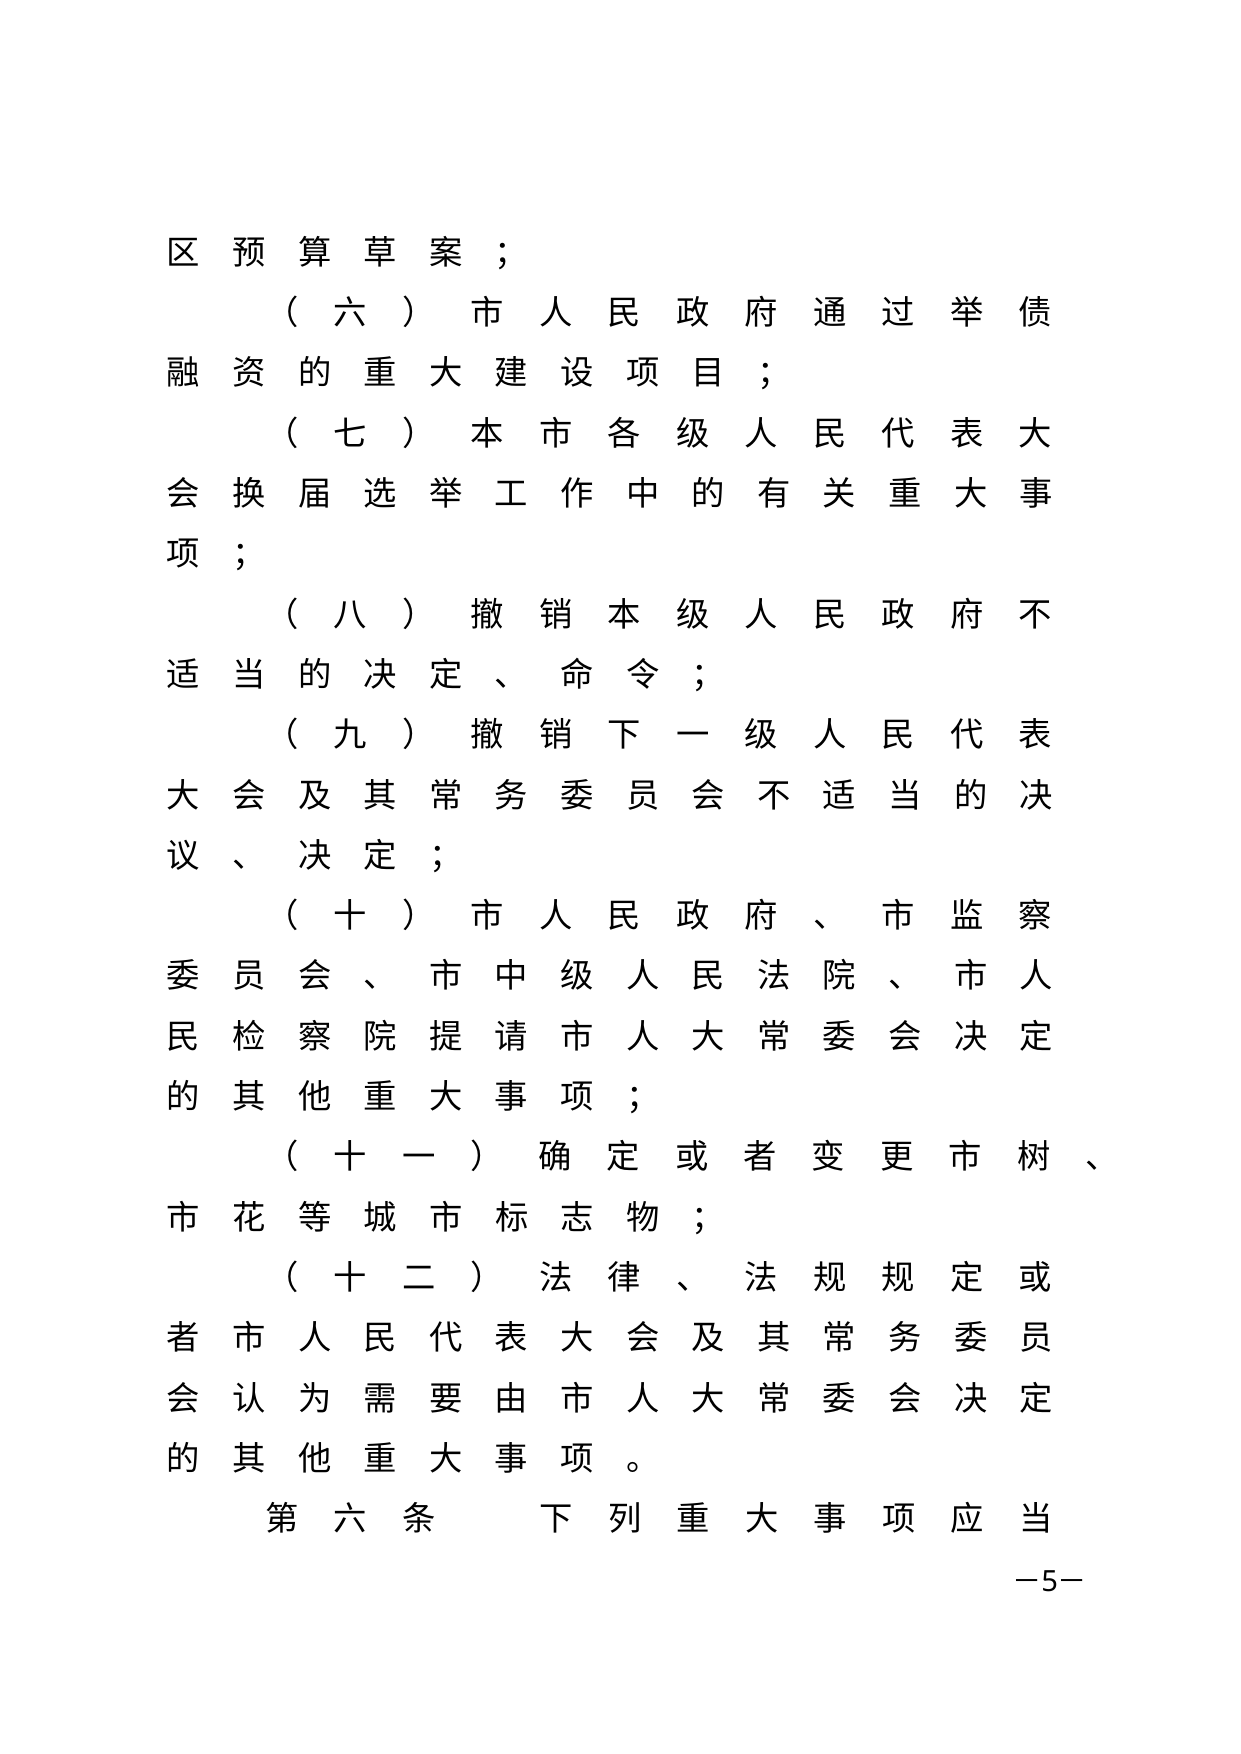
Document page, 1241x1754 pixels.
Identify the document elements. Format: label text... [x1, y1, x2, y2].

text （十一）确定或者变更市树、市花等城市标志物； [167, 1124, 1085, 1245]
text 第六条 下列重大事项应当提请市人大常委会审议，市人大常委会可以提出审议意见，必要时可以作出决议或者决定： [167, 1486, 1085, 1546]
text （七）本市各级人民代表大会换届选举工作中的有关重大事项； [167, 400, 1085, 581]
text （八）撤销本级人民政府不适当的决定、命令； [167, 581, 1085, 702]
text （五）市本级、稀土高新技术产业开发区预算调整方案、决算草案，稀土高新技术产业开发区预算草案； [167, 219, 1085, 280]
text （九）撤销下一级人民代表大会及其常务委员会不适当的决议、决定； [167, 702, 1085, 883]
text （六）市人民政府通过举债融资的重大建设项目； [167, 280, 1085, 400]
text （十）市人民政府、市监察委员会、市中级人民法院、市人民检察院提请市人大常委会决定的其他重大事项； [167, 883, 1085, 1124]
text （十二）法律、法规规定或者市人民代表大会及其常务委员会认为需要由市人大常委会决定的其他重大事项。 [167, 1245, 1085, 1486]
